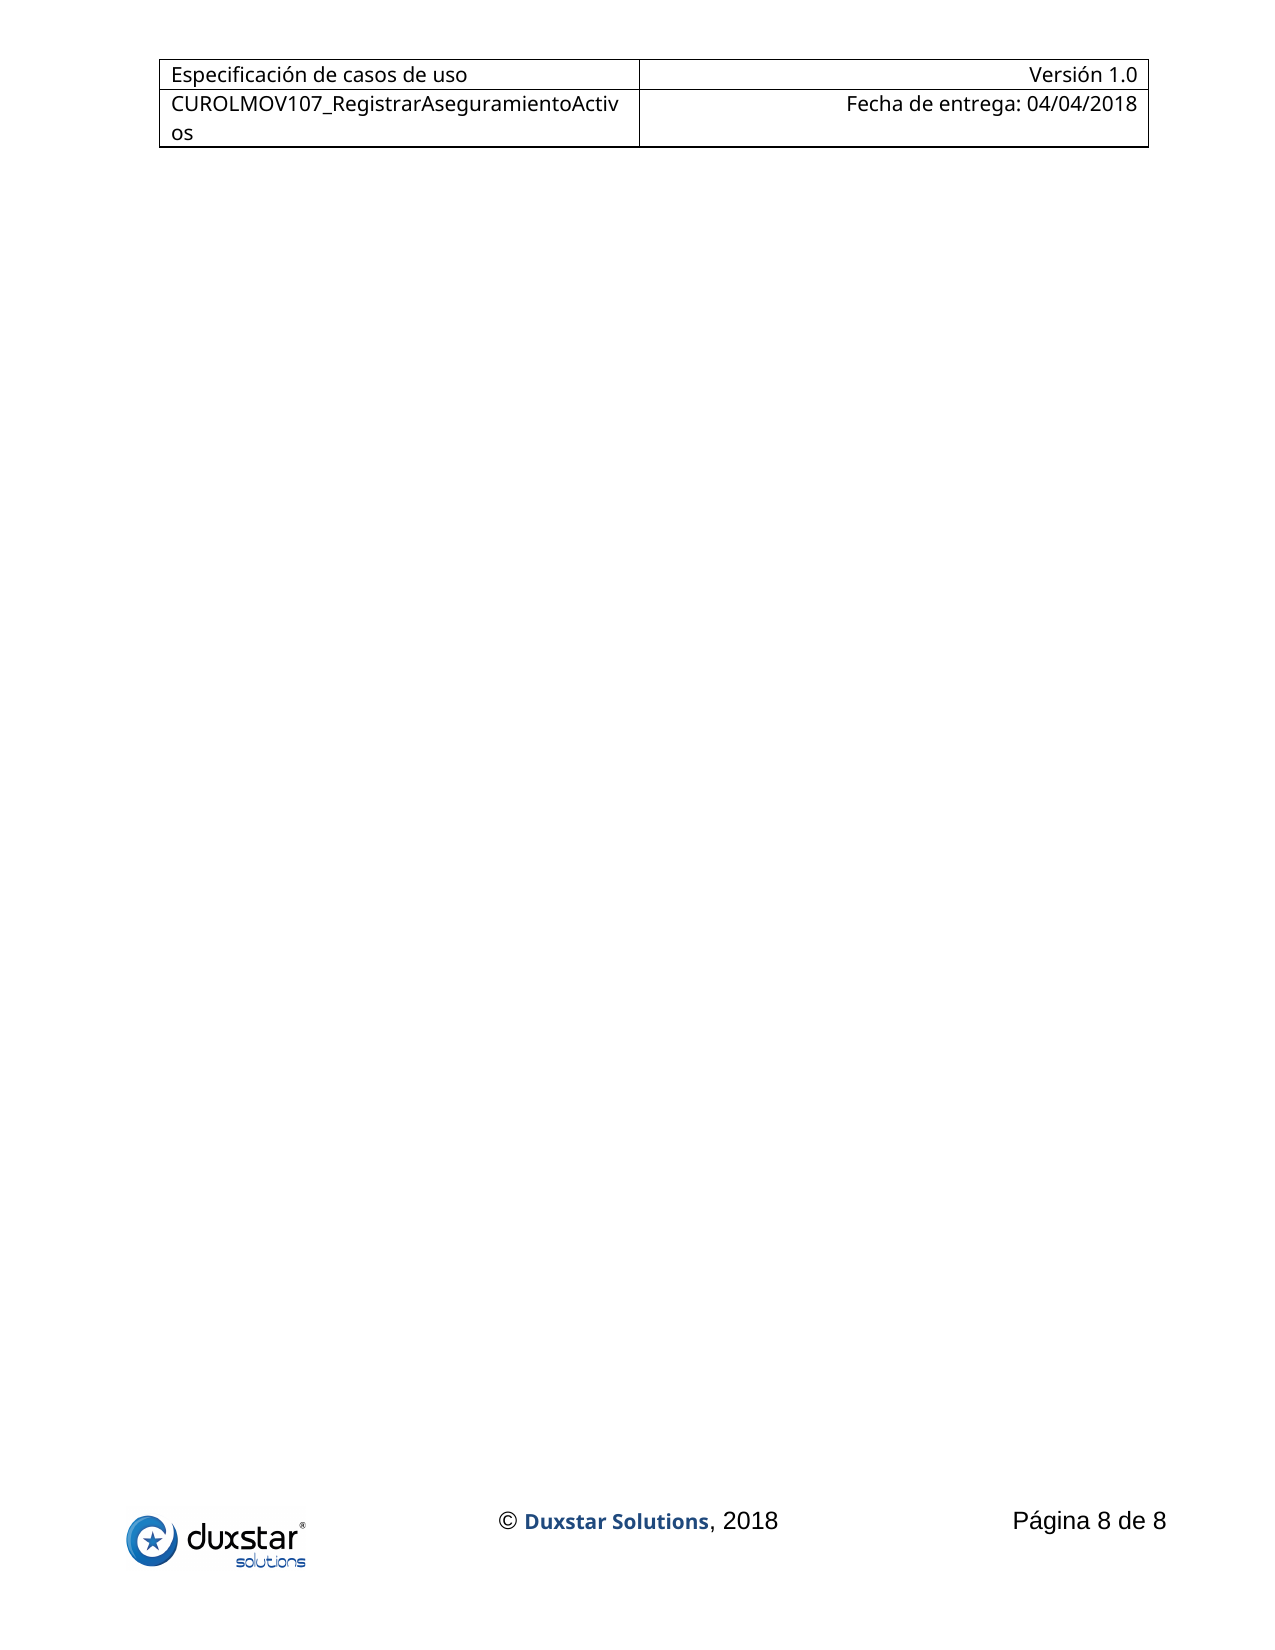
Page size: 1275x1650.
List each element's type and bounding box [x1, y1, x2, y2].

picture [126, 1506, 306, 1571]
